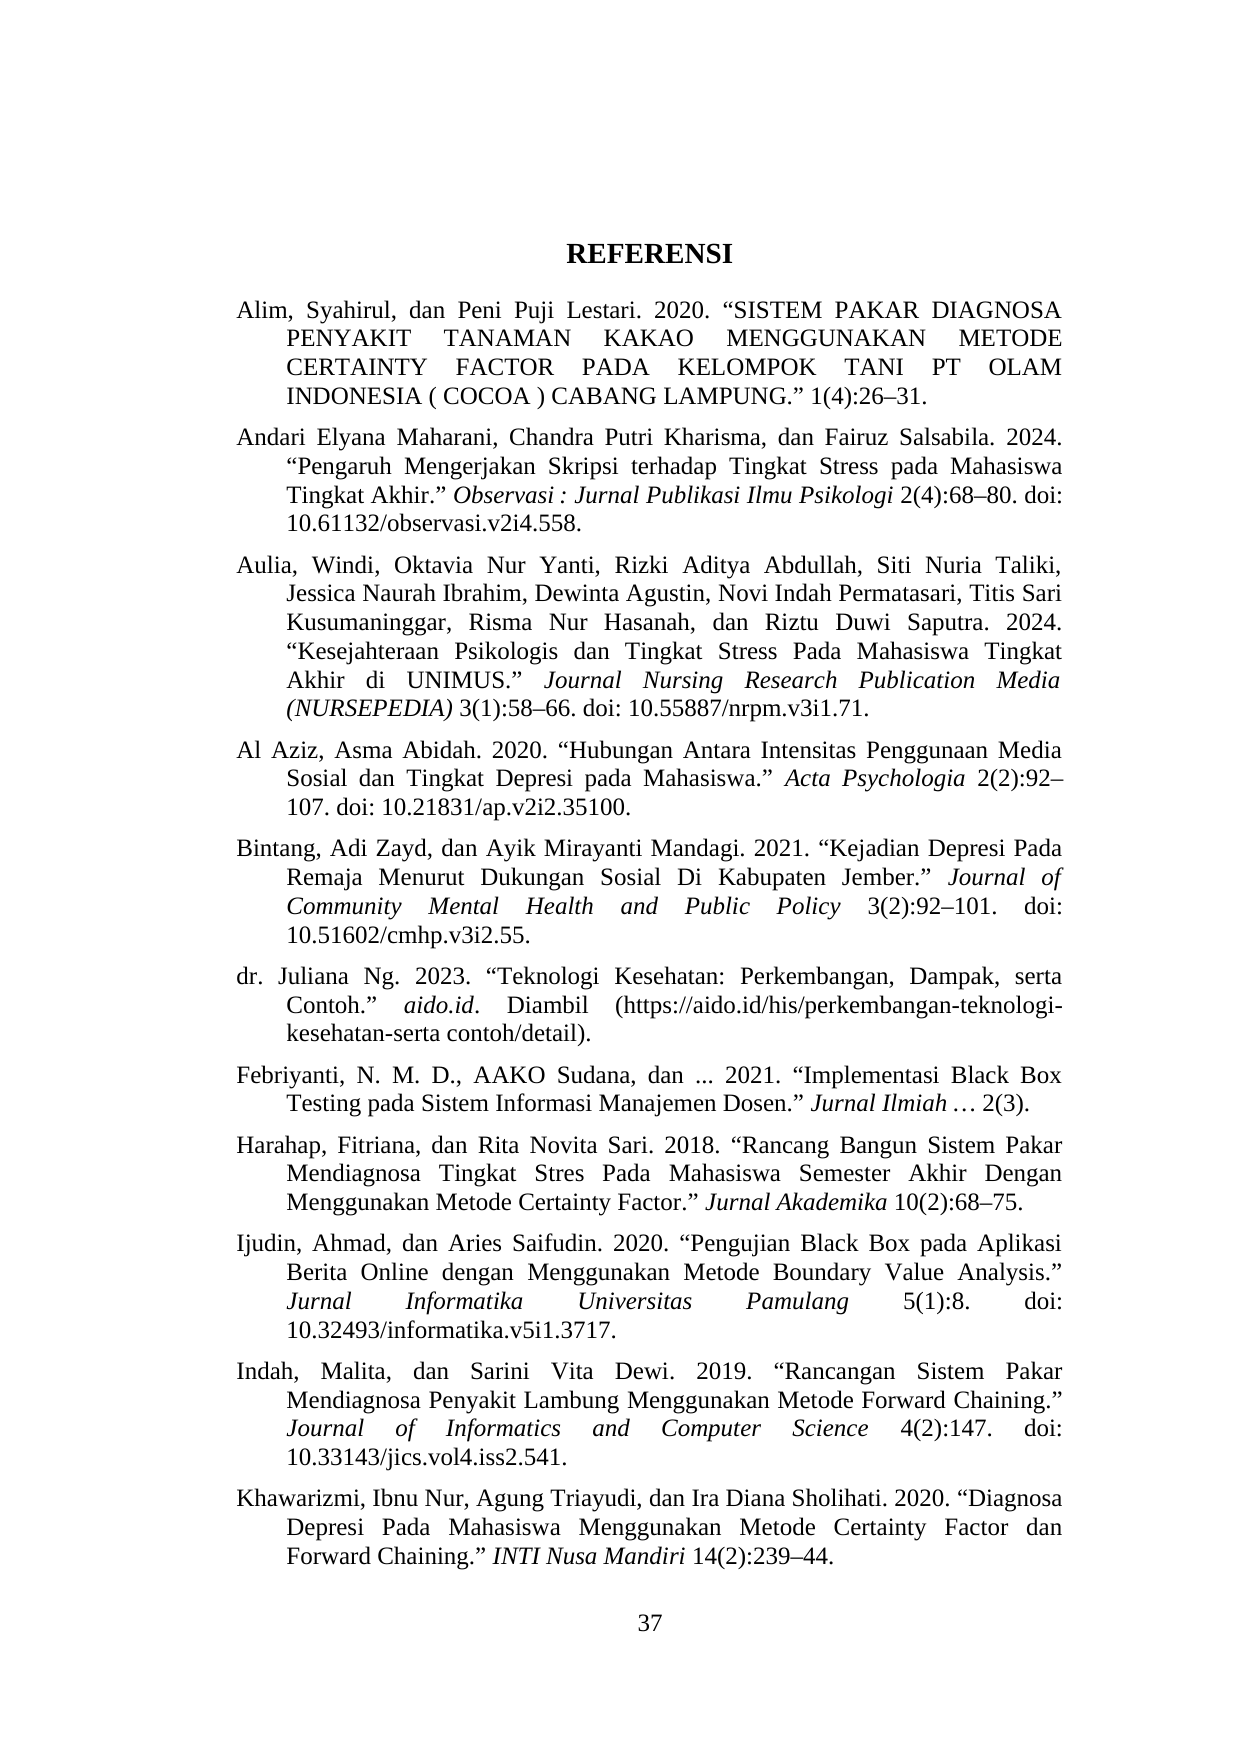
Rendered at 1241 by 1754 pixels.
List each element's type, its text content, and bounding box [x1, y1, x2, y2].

text Alim, Syahirul, dan Peni Puji Lestari. 2020. “SISTEM PAKAR DIAGNOSA PENYAKIT TANAMAN KAKAO MENGGUNAKAN METODE CERTAINTY FACTOR PADA KELOMPOK TANI PT OLAM INDONESIA ( COCOA ) CABANG LAMPUNG.” 1(4):26–31. [236, 295, 1063, 410]
text Al Aziz, Asma Abidah. 2020. “Hubungan Antara Intensitas Penggunaan Media Sosial dan Tingkat Depresi pada Mahasiswa.” Acta Psychologia 2(2):92–107. doi: 10.21831/ap.v2i2.35100. [236, 735, 1063, 821]
text Febriyanti, N. M. D., AAKO Sudana, dan ... 2021. “Implementasi Black Box Testing pada Sistem Informasi Manajemen Dosen.” Jurnal Ilmiah … 2(3). [236, 1060, 1063, 1117]
text REFERENSI [236, 236, 1063, 270]
text dr. Juliana Ng. 2023. “Teknologi Kesehatan: Perkembangan, Dampak, serta Contoh.” aido.id. Diambil (https://aido.id/his/perkembangan-teknologi-kesehatan-serta contoh/detail). [236, 961, 1063, 1047]
text Andari Elyana Maharani, Chandra Putri Kharisma, dan Fairuz Salsabila. 2024. “Pengaruh Mengerjakan Skripsi terhadap Tingkat Stress pada Mahasiswa Tingkat Akhir.” Observasi : Jurnal Publikasi Ilmu Psikologi 2(4):68–80. doi: 10.61132/observasi.v2i4.558. [236, 422, 1063, 537]
text Bintang, Adi Zayd, dan Ayik Mirayanti Mandagi. 2021. “Kejadian Depresi Pada Remaja Menurut Dukungan Sosial Di Kabupaten Jember.” Journal of Community Mental Health and Public Policy 3(2):92–101. doi: 10.51602/cmhp.v3i2.55. [236, 833, 1063, 948]
text Indah, Malita, dan Sarini Vita Dewi. 2019. “Rancangan Sistem Pakar Mendiagnosa Penyakit Lambung Menggunakan Metode Forward Chaining.” Journal of Informatics and Computer Science 4(2):147. doi: 10.33143/jics.vol4.iss2.541. [236, 1356, 1063, 1471]
text Khawarizmi, Ibnu Nur, Agung Triayudi, dan Ira Diana Sholihati. 2020. “Diagnosa Depresi Pada Mahasiswa Menggunakan Metode Certainty Factor dan Forward Chaining.” INTI Nusa Mandiri 14(2):239–44. [236, 1483, 1063, 1570]
text Harahap, Fitriana, dan Rita Novita Sari. 2018. “Rancang Bangun Sistem Pakar Mendiagnosa Tingkat Stres Pada Mahasiswa Semester Akhir Dengan Menggunakan Metode Certainty Factor.” Jurnal Akademika 10(2):68–75. [236, 1130, 1063, 1216]
text Ijudin, Ahmad, dan Aries Saifudin. 2020. “Pengujian Black Box pada Aplikasi Berita Online dengan Menggunakan Metode Boundary Value Analysis.” Jurnal Informatika Universitas Pamulang 5(1):8. doi: 10.32493/informatika.v5i1.3717. [236, 1228, 1063, 1343]
text Aulia, Windi, Oktavia Nur Yanti, Rizki Aditya Abdullah, Siti Nuria Taliki, Jessica Naurah Ibrahim, Dewinta Agustin, Novi Indah Permatasari, Titis Sari Kusumaninggar, Risma Nur Hasanah, dan Riztu Duwi Saputra. 2024. “Kesejahteraan Psikologis dan Tingkat Stress Pada Mahasiswa Tingkat Akhir di UNIMUS.” Journal Nursing Research Publication Media (NURSEPEDIA) 3(1):58–66. doi: 10.55887/nrpm.v3i1.71. [236, 550, 1063, 722]
